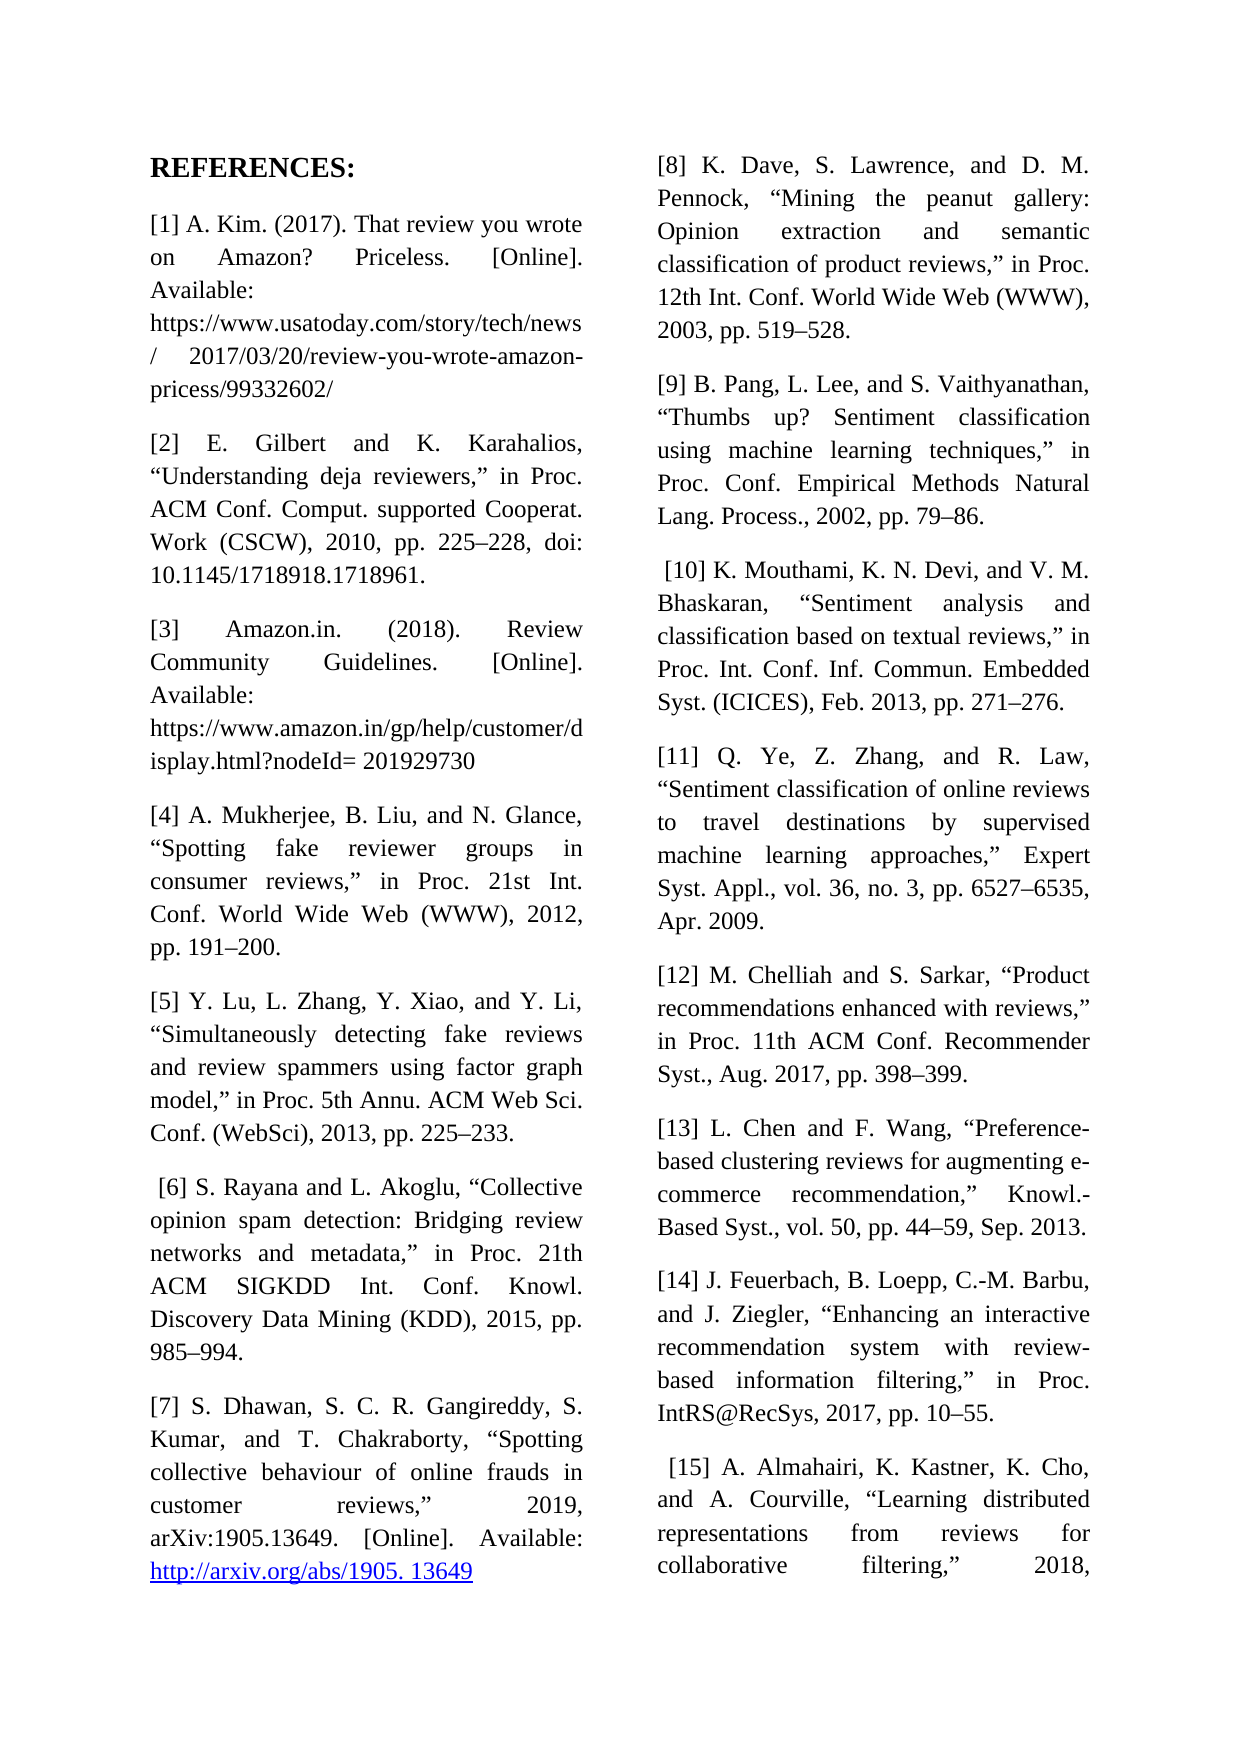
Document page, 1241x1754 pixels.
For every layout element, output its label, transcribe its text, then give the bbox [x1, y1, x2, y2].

text REFERENCES: [150, 150, 583, 183]
text [13] L. Chen and F. Wang, “Preference-based clustering reviews for augmenting e-commerce recommendation,” Knowl.-Based Syst., vol. 50, pp. 44–59, Sep. 2013. [657, 1113, 1090, 1241]
text [12] M. Chelliah and S. Sarkar, “Product recommendations enhanced with reviews,” in Proc. 11th ACM Conf. Recommender Syst., Aug. 2017, pp. 398–399. [657, 960, 1090, 1088]
text [4] A. Mukherjee, B. Liu, and N. Glance, “Spotting fake reviewer groups in consumer reviews,” in Proc. 21st Int. Conf. World Wide Web (WWW), 2012, pp. 191–200. [150, 800, 583, 961]
text [5] Y. Lu, L. Zhang, Y. Xiao, and Y. Li, “Simultaneously detecting fake reviews and review spammers using factor graph model,” in Proc. 5th Annu. ACM Web Sci. Conf. (WebSci), 2013, pp. 225–233. [150, 986, 583, 1147]
text [2] E. Gilbert and K. Karahalios, “Understanding deja reviewers,” in Proc. ACM Conf. Comput. supported Cooperat. Work (CSCW), 2010, pp. 225–228, doi: 10.1145/1718918.1718961. [150, 428, 583, 589]
text [9] B. Pang, L. Lee, and S. Vaithyanathan, “Thumbs up? Sentiment classification using machine learning techniques,” in Proc. Conf. Empirical Methods Natural Lang. Process., 2002, pp. 79–86. [657, 369, 1090, 530]
text [8] K. Dave, S. Lawrence, and D. M. Pennock, “Mining the peanut gallery: Opinion extraction and semantic classification of product reviews,” in Proc. 12th Int. Conf. World Wide Web (WWW), 2003, pp. 519–528. [657, 150, 1090, 344]
text [11] Q. Ye, Z. Zhang, and R. Law, “Sentiment classification of online reviews to travel destinations by supervised machine learning approaches,” Expert Syst. Appl., vol. 36, no. 3, pp. 6527–6535, Apr. 2009. [657, 741, 1090, 935]
text [14] J. Feuerbach, B. Loepp, C.-M. Barbu, and J. Ziegler, “Enhancing an interactive recommendation system with review-based information filtering,” in Proc. IntRS@RecSys, 2017, pp. 10–55. [657, 1266, 1090, 1426]
text [6] S. Rayana and L. Akoglu, “Collective opinion spam detection: Bridging review networks and metadata,” in Proc. 21th ACM SIGKDD Int. Conf. Knowl. Discovery Data Mining (KDD), 2015, pp. 985–994. [150, 1172, 583, 1366]
text [3] Amazon.in. (2018). Review Community Guidelines. [Online]. Available: https://www.amazon.in/gp/help/customer/display.html?nodeId= 201929730 [150, 614, 583, 775]
text [10] K. Mouthami, K. N. Devi, and V. M. Bhaskaran, “Sentiment analysis and classification based on textual reviews,” in Proc. Int. Conf. Inf. Commun. Embedded Syst. (ICICES), Feb. 2013, pp. 271–276. [657, 555, 1090, 716]
text [1] A. Kim. (2017). That review you wrote on Amazon? Priceless. [Online]. Available: https://www.usatoday.com/story/tech/news/ 2017/03/20/review-you-wrote-amazon-pricess/99332602/ [150, 209, 583, 403]
text [7] S. Dhawan, S. C. R. Gangireddy, S. Kumar, and T. Chakraborty, “Spotting collective behaviour of online frauds in customer reviews,” 2019, arXiv:1905.13649. [Online]. Available: http://arxiv.org/abs/1905. 13649 [150, 1391, 583, 1585]
